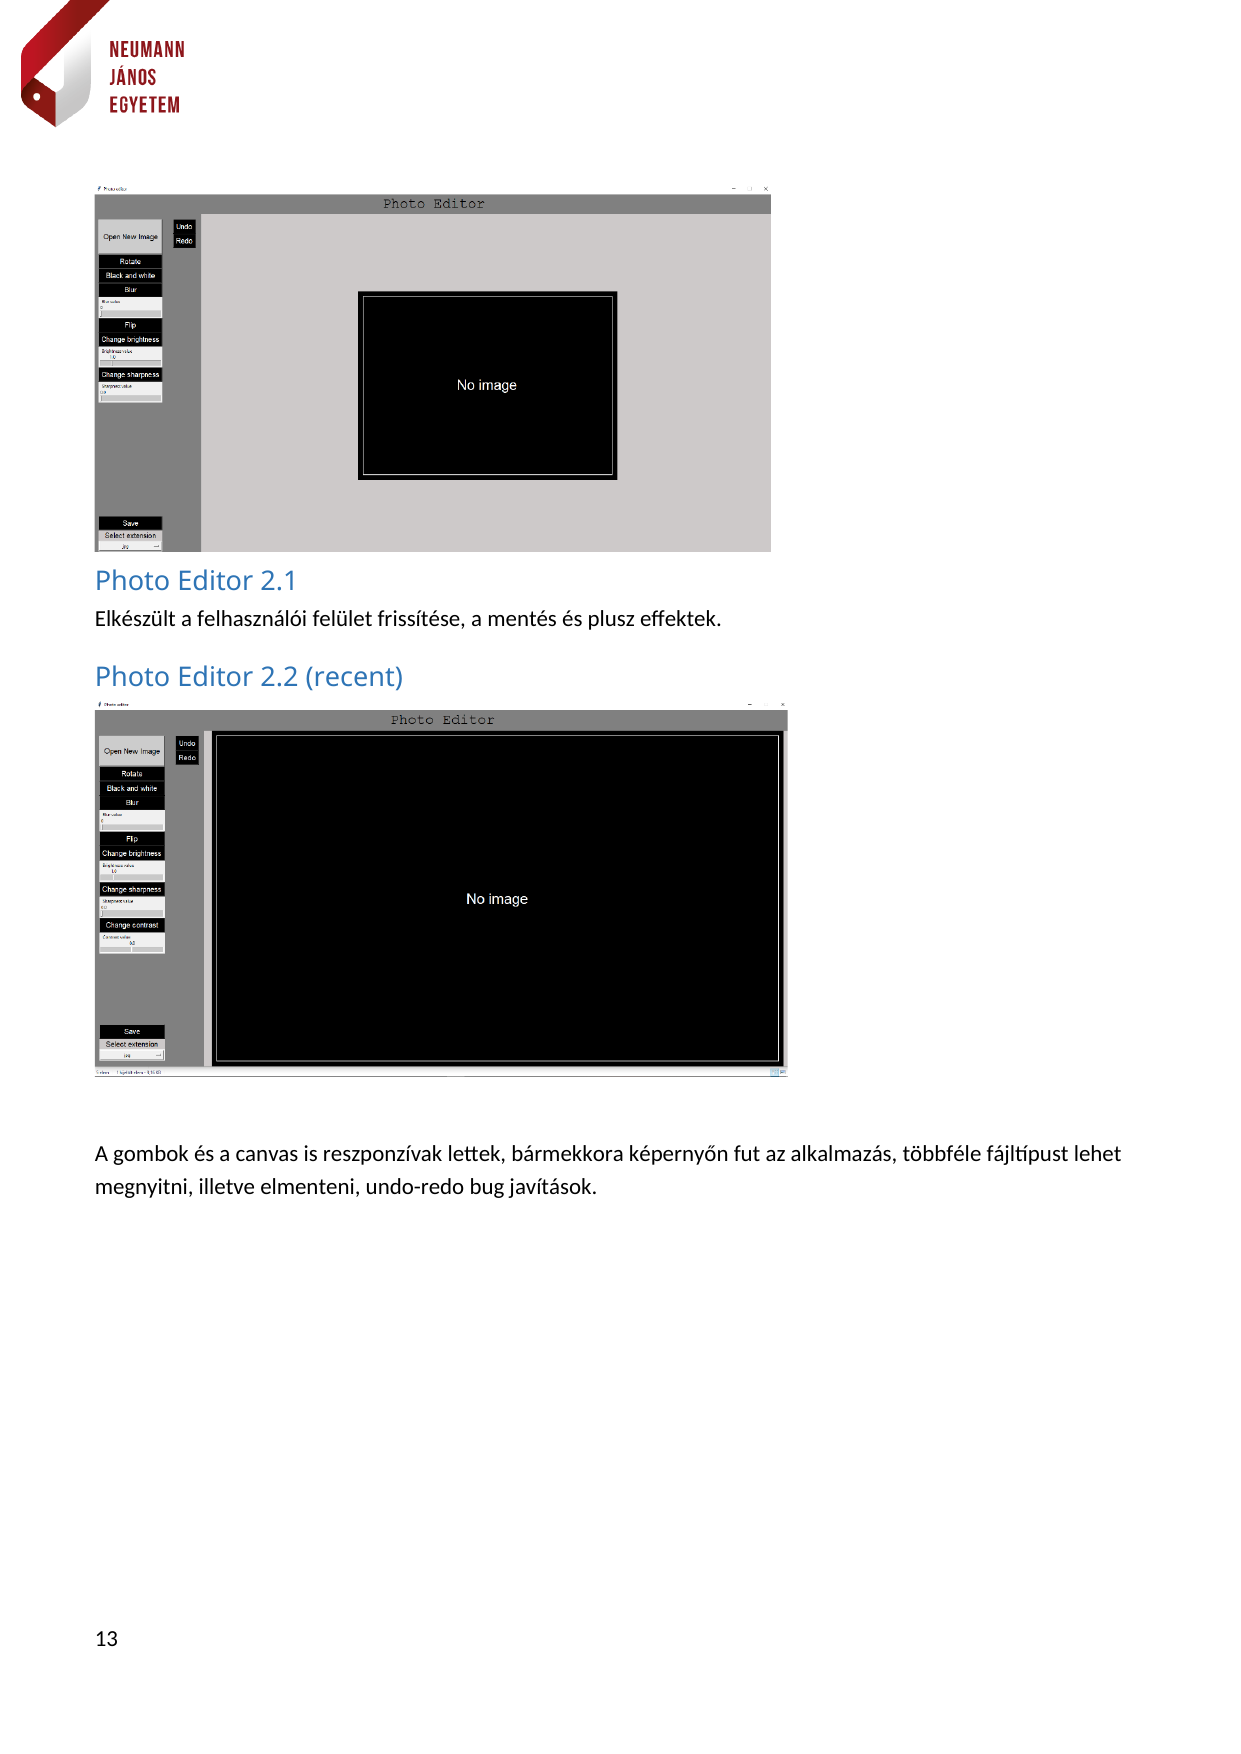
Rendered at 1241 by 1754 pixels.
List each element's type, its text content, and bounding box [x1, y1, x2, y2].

subtitle Photo Editor 2.2 (recent) [94, 657, 1146, 694]
picture [0, 0, 202, 154]
picture [94, 699, 788, 1077]
text Elkészült a felhasználói felület frissítése, a mentés és plusz effektek. [94, 604, 1146, 632]
picture [94, 185, 771, 552]
text A gombok és a canvas is reszponzívak lettek, bármekkora képernyőn fut az alkalmazás, többféle fájltípust lehet megnyitni, illetve elmenteni, undo-redo bug javítások. [94, 1139, 1146, 1200]
